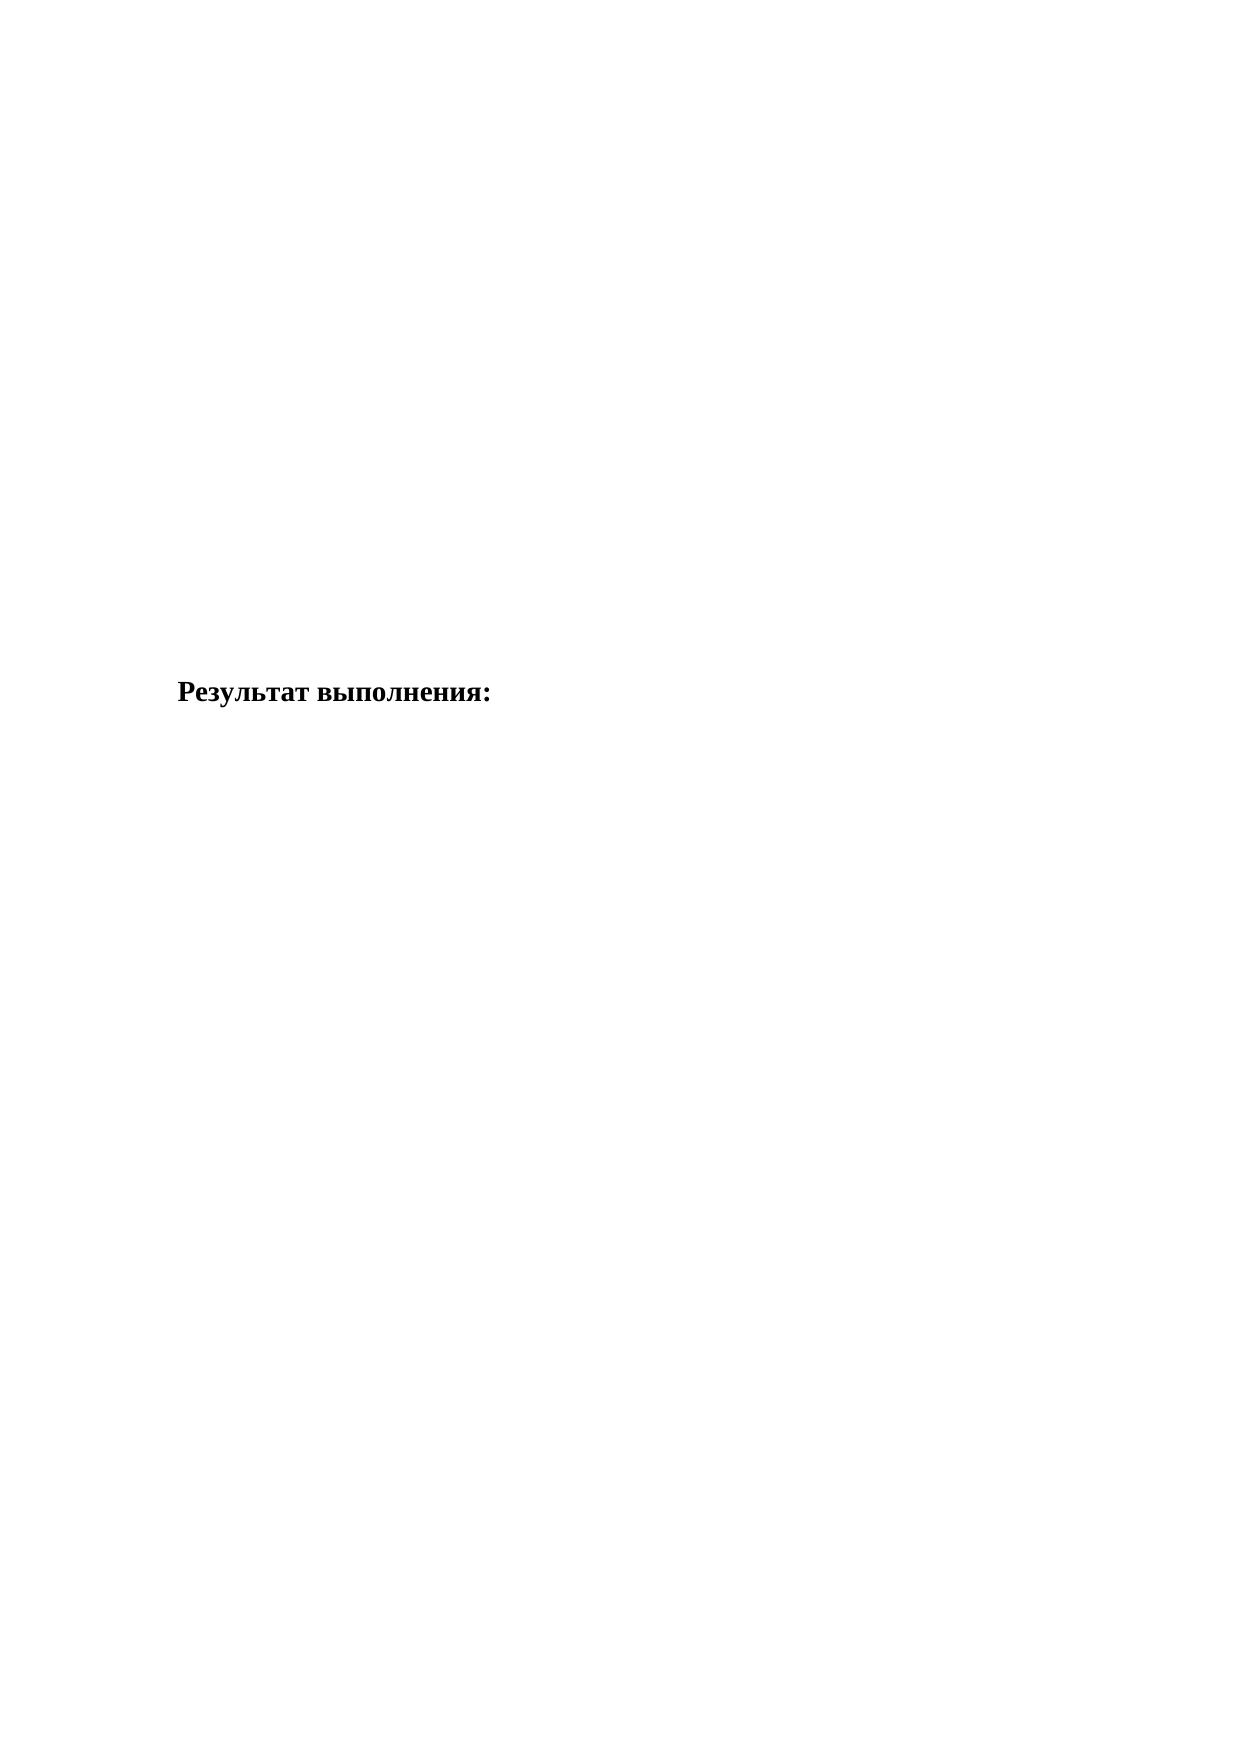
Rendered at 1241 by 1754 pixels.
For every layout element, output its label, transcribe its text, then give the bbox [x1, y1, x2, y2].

text Результат выполнения: [177, 674, 1152, 708]
